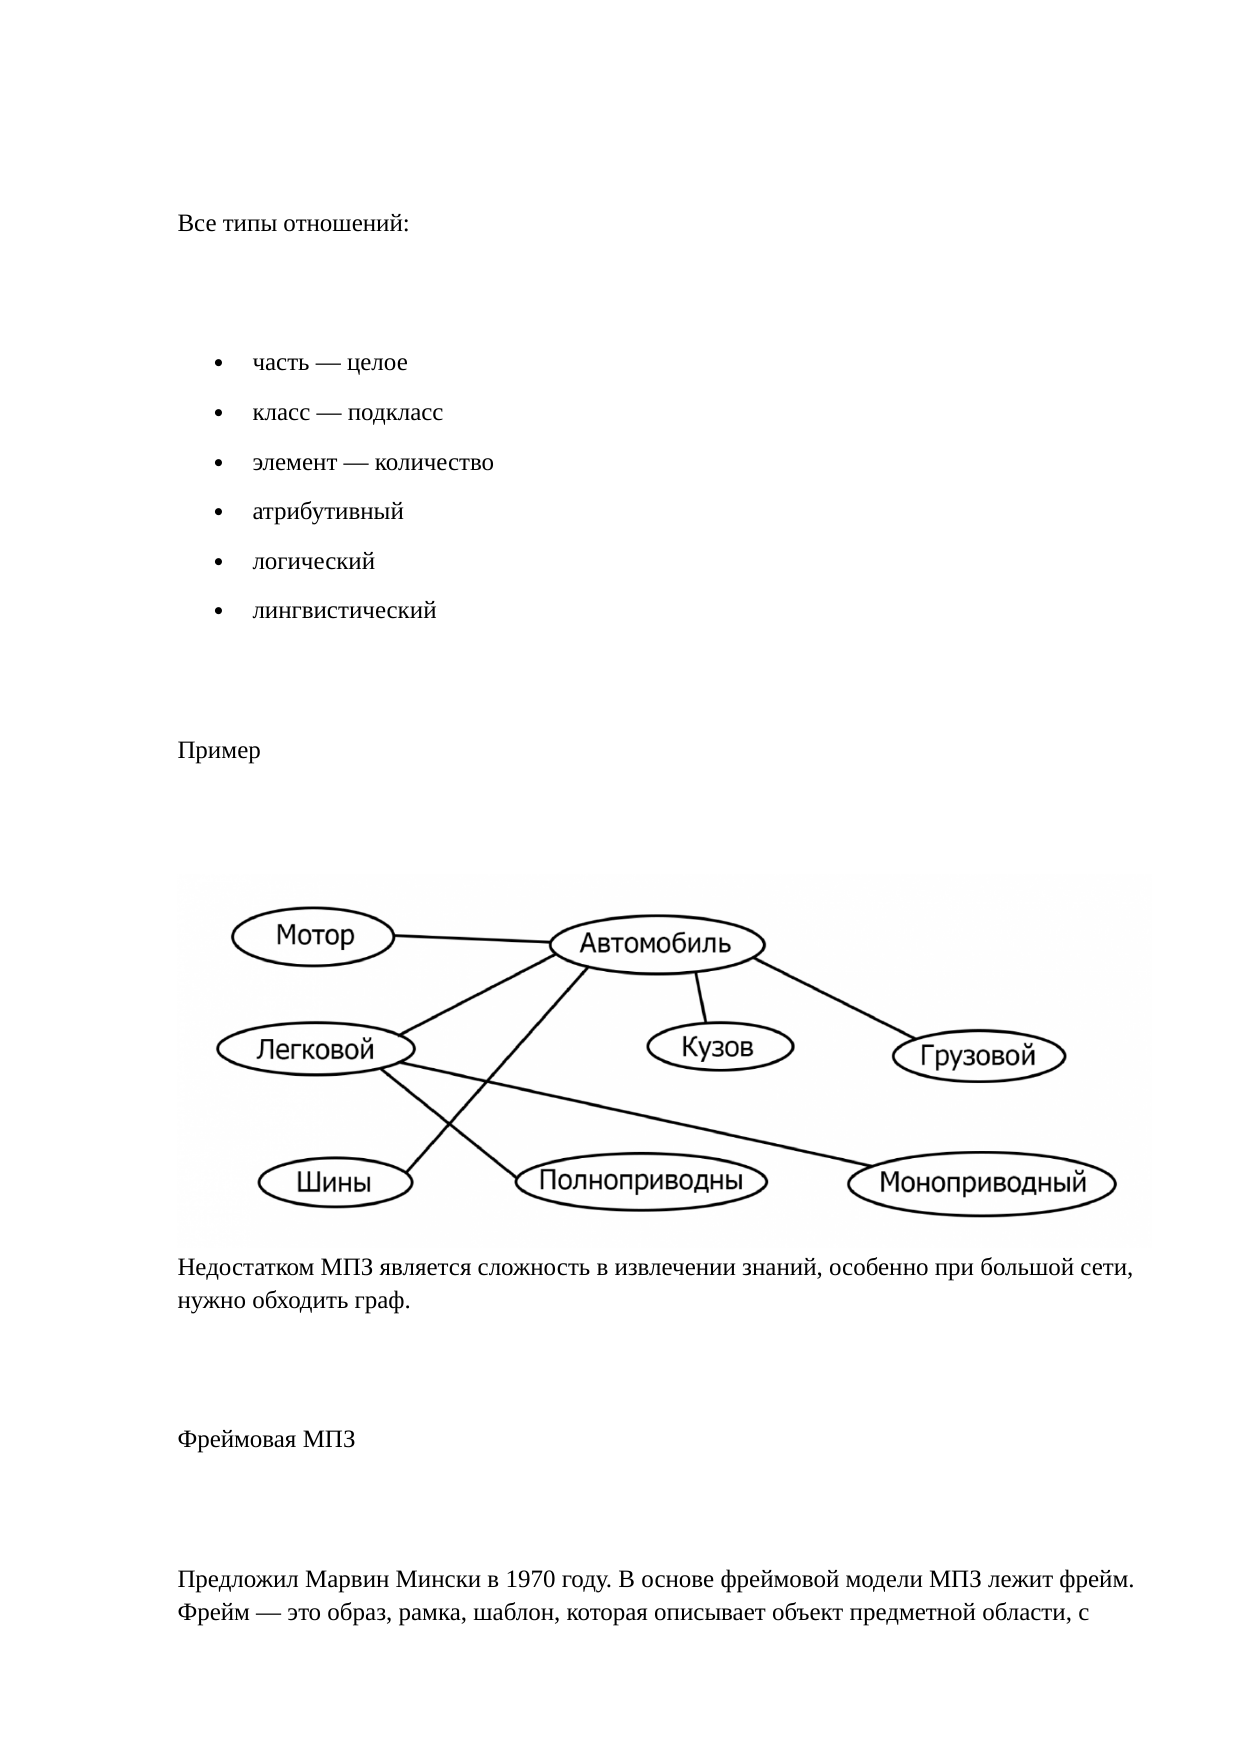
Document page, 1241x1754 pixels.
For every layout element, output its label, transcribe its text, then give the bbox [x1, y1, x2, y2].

list класс — подкласс [215, 397, 1152, 426]
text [177, 1564, 1152, 1626]
list элемент — количество [215, 447, 1152, 475]
text Все типы отношений: [177, 208, 1152, 237]
list атрибутивный [215, 496, 1152, 525]
picture [177, 874, 1152, 1248]
list логический [215, 546, 1152, 575]
text Недостатком МПЗ является сложность в извлечении знаний, особенно при большой сети, нужно обходить граф. [177, 1248, 1152, 1314]
list лингвистический [215, 596, 1152, 624]
list часть — целое [215, 347, 1152, 376]
text Пример [177, 735, 1152, 764]
text Фреймовая МПЗ [177, 1424, 1152, 1453]
